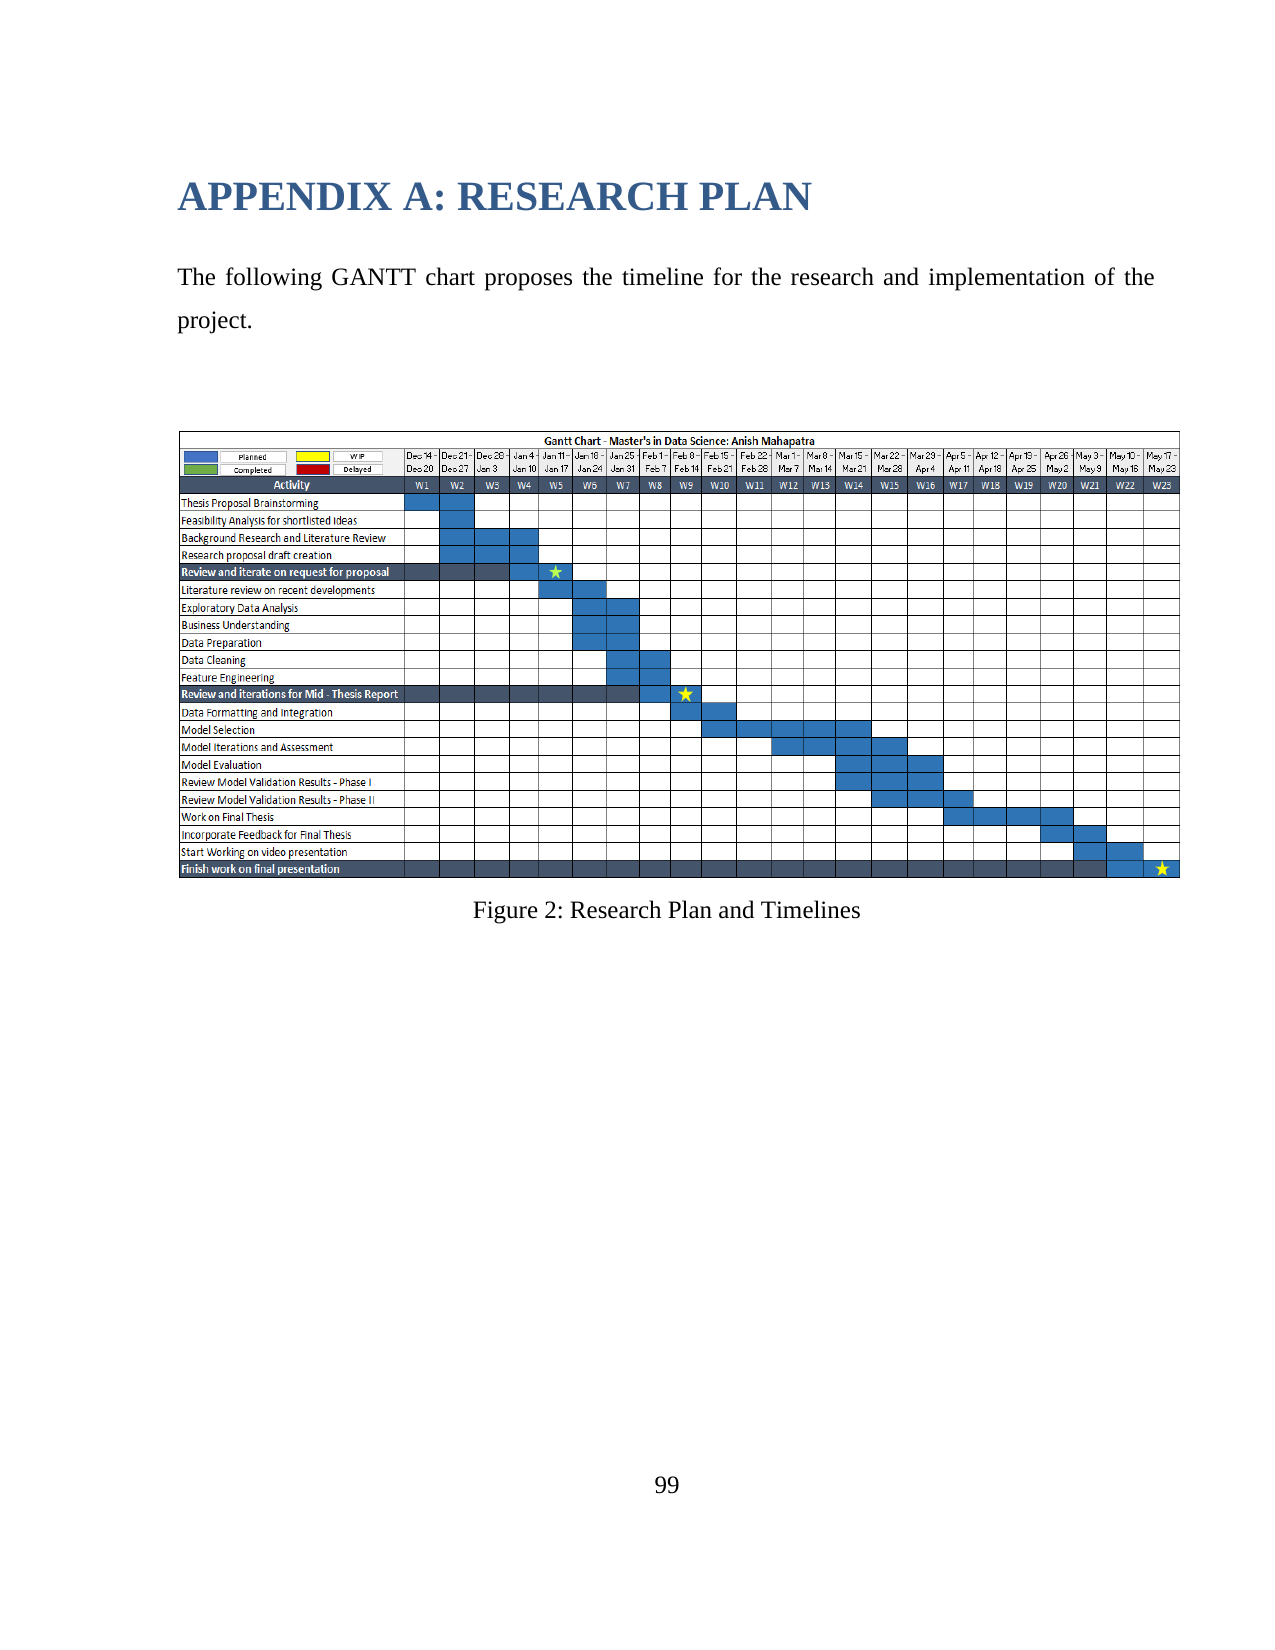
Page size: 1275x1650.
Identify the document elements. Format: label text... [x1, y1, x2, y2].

picture [177, 428, 1183, 881]
subtitle APPENDIX A: RESEARCH PLAN [177, 171, 1156, 219]
text Figure 2: Research Plan and Timelines [177, 881, 1156, 923]
text The following GANTT chart proposes the timeline for the research and implementation of the project. [177, 262, 1156, 334]
